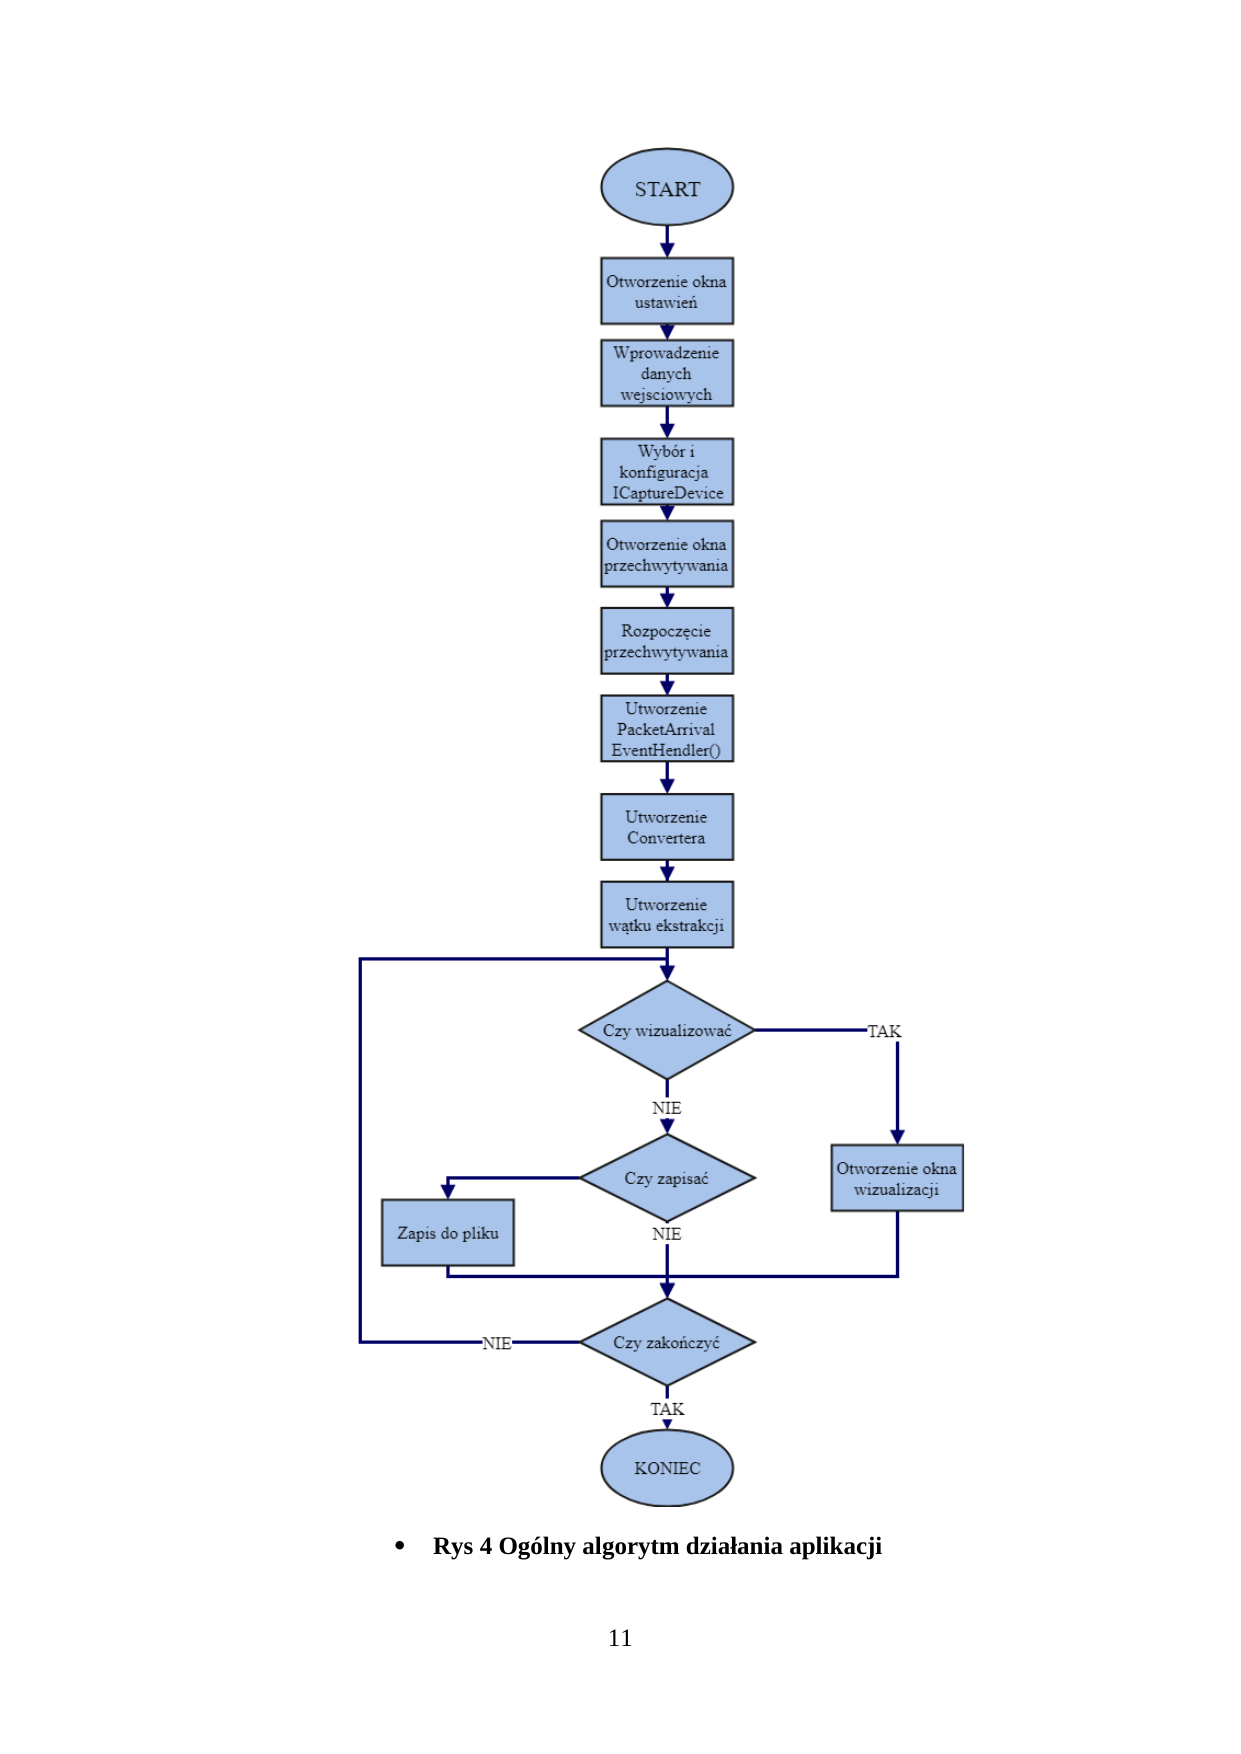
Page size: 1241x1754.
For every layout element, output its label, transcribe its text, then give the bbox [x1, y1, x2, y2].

list Rys Ogólny algorytm działania aplikacji [185, 1531, 1093, 1560]
picture [351, 147, 965, 1507]
